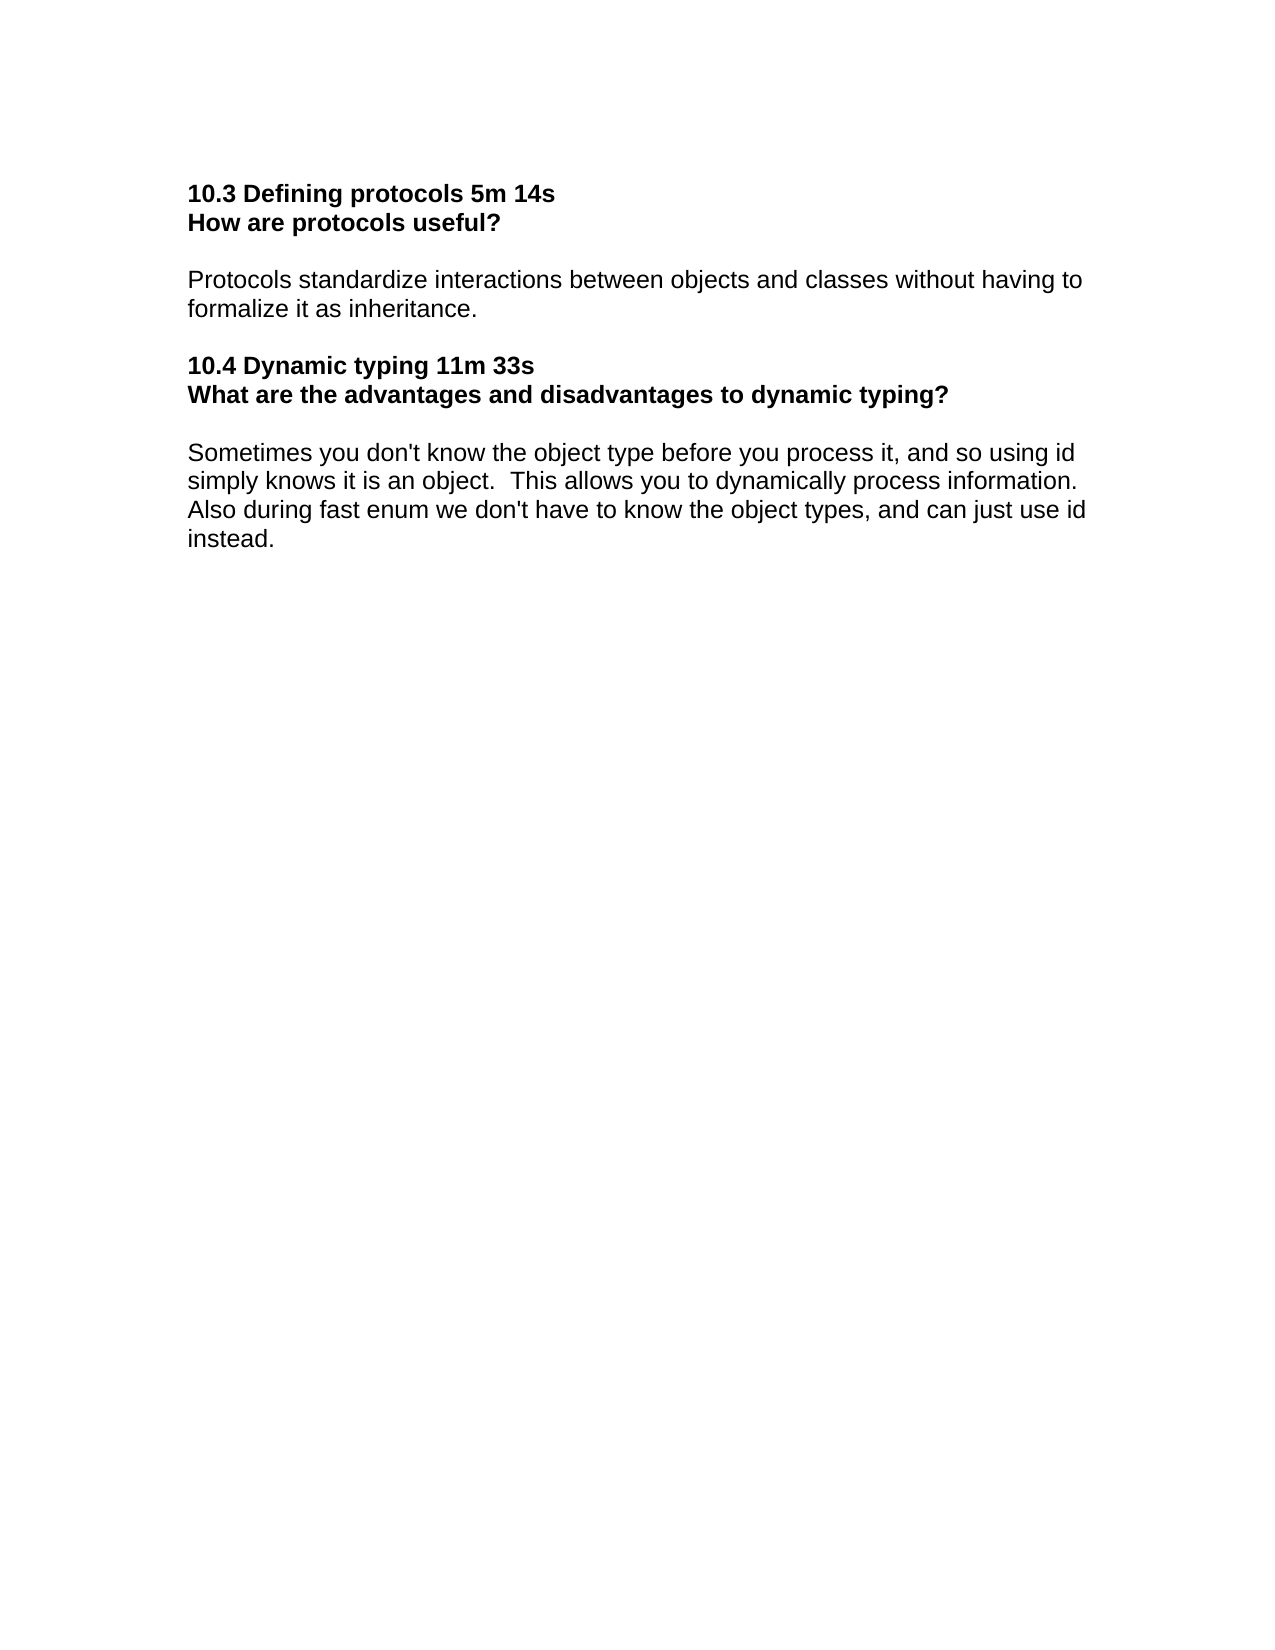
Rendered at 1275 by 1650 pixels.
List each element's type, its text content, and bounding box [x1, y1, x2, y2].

text Protocols standardize interactions between objects and classes without having to formalize it as inheritance. [187, 265, 1087, 322]
text 10.3 Defining protocols 5m 14s [187, 179, 1087, 207]
text Sometimes you don't know the object type before you process it, and so using id simply knows it is an object. This allows you to dynamically process information. Also during fast enum we don't have to know the object types, and can just use id instead. [187, 437, 1087, 552]
text What are the advantages and disadvantages to dynamic typing? [187, 380, 1087, 409]
text 10.4 Dynamic typing 11m 33s [187, 351, 1087, 380]
text How are protocols useful? [187, 207, 1087, 236]
